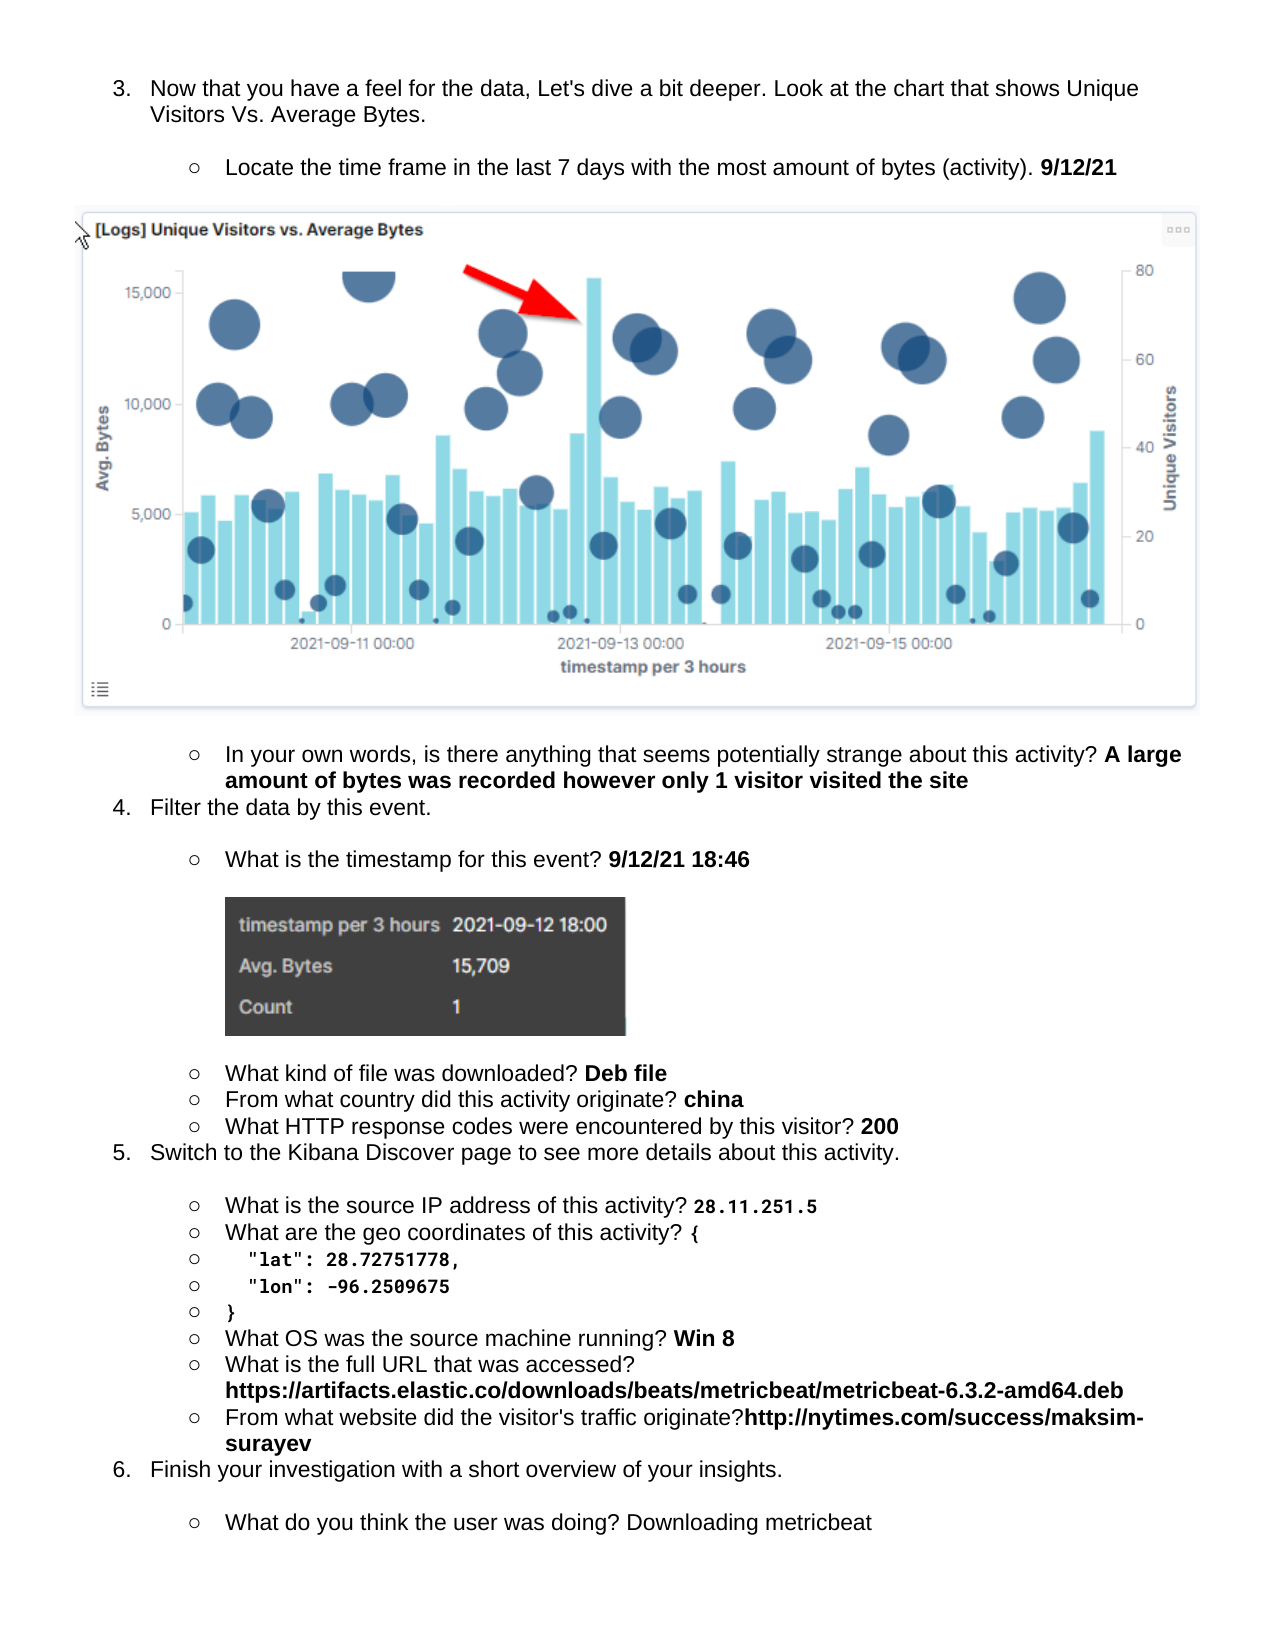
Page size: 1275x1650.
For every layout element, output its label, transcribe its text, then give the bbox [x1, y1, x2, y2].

list Now that you have a feel for the data, Let's dive a bit deeper. Look at the chart that shows Unique Visitors Vs. Average Bytes. [112, 75, 1200, 154]
list Finish your investigation with a short overview of your insights. [112, 1456, 1200, 1509]
list What are the geo coordinates of this activity? { [187, 1218, 1200, 1245]
list What kind of file was downloaded? Deb file [187, 1060, 1200, 1086]
list Locate the time frame in the last 7 days with the most amount of bytes (activity). 9/12/21 [187, 154, 1200, 180]
list "lat": 28.72751778, [187, 1245, 1200, 1272]
list From what country did this activity originate? china [187, 1086, 1200, 1113]
list What OS was the source machine running? Win 8 [187, 1325, 1200, 1351]
list Switch to the Kibana Discover page to see more details about this activity. [112, 1139, 1200, 1192]
picture [75, 205, 1200, 716]
list From what website did the visitor's traffic originate?http://nytimes.com/success/maksim-surayev [187, 1404, 1200, 1456]
picture [225, 897, 627, 1036]
list What is the source IP address of this activity? 28.11.251.5 [187, 1192, 1200, 1218]
list What is the full URL that was accessed? https://artifacts.elastic.co/downloads/beats/metricbeat/metricbeat-6.3.2-amd64.deb [187, 1351, 1200, 1404]
list Filter the data by this event. [112, 793, 1200, 846]
list What HTTP response codes were encountered by this visitor? 200 [187, 1113, 1200, 1139]
list What is the timestamp for this event? 9/12/21 18:46 [187, 846, 1200, 873]
list What do you think the user was doing? Downloading metricbeat [187, 1509, 1200, 1536]
list "lon": -96.2509675 [187, 1272, 1200, 1298]
list In your own words, is there anything that seems potentially strange about this activity? A large amount of bytes was recorded however only 1 visitor visited the site [187, 741, 1200, 793]
list } [187, 1298, 1200, 1325]
